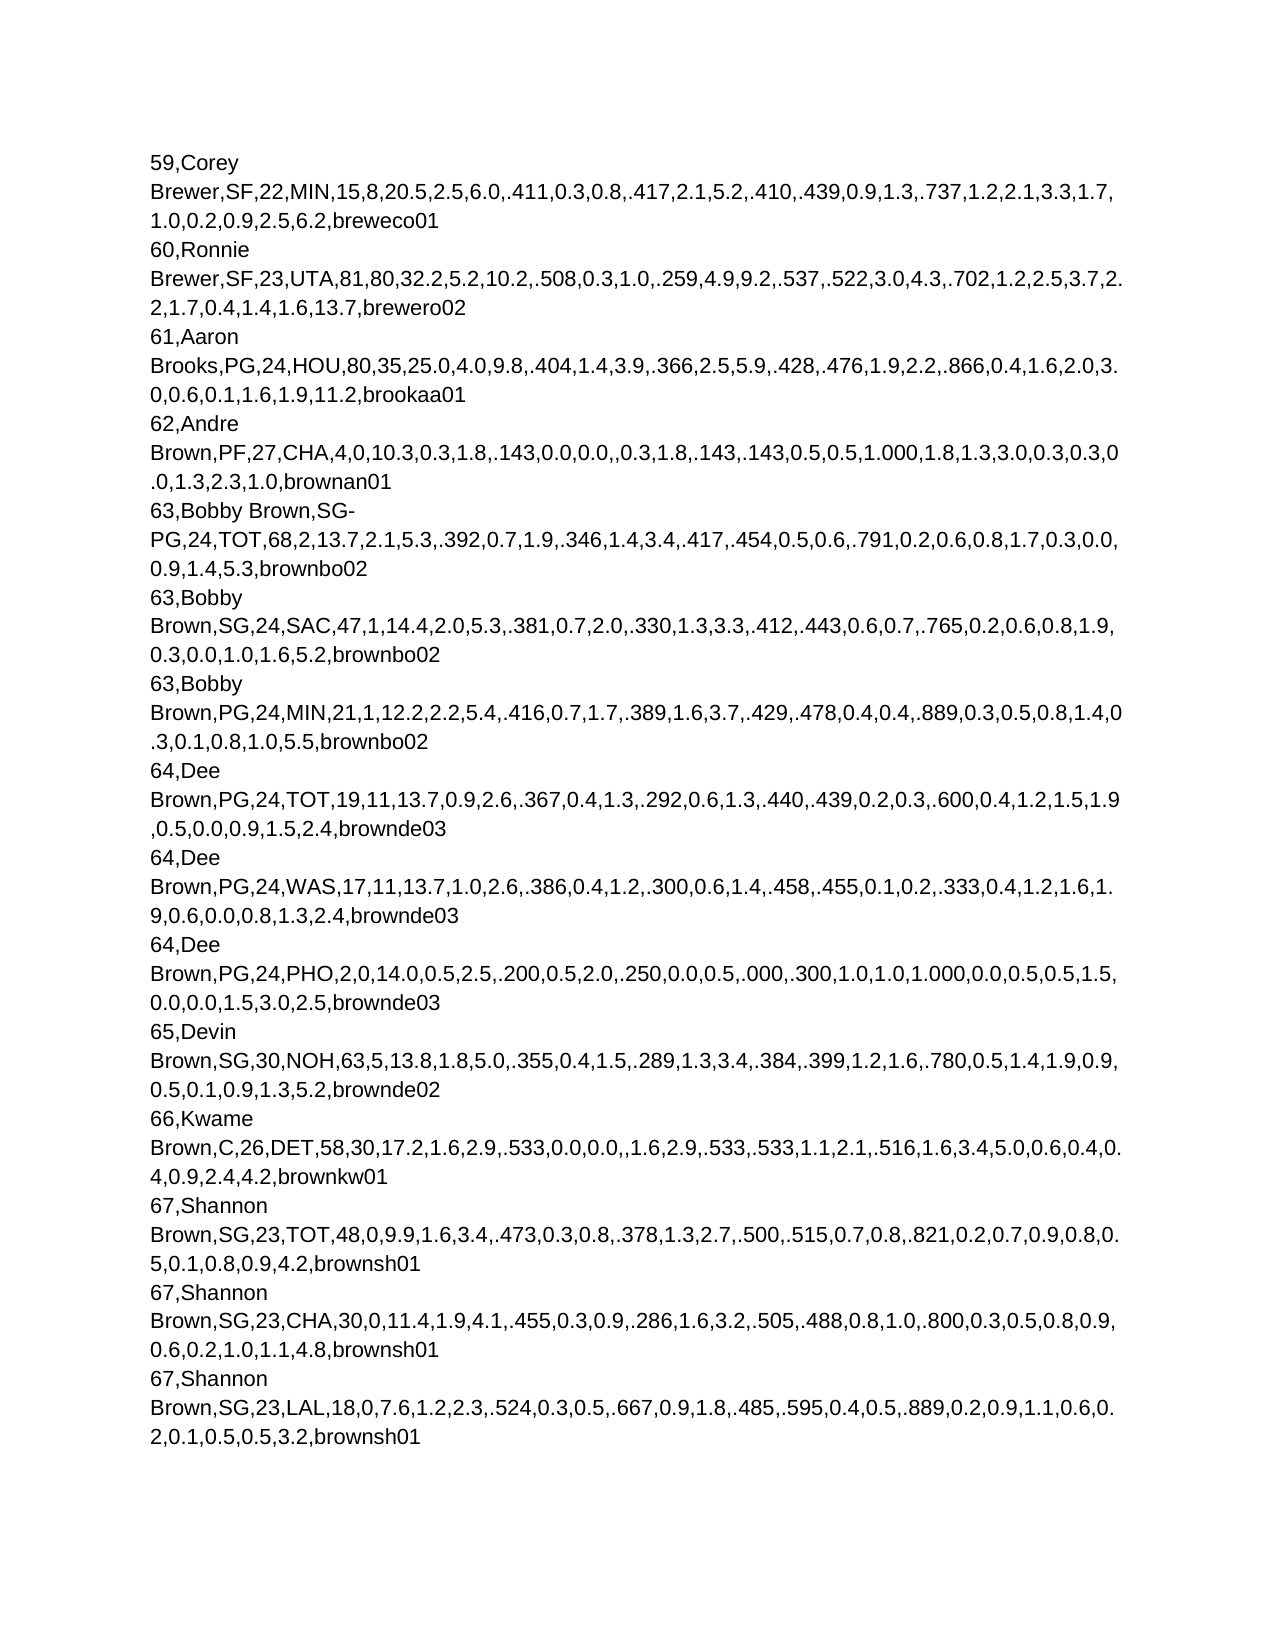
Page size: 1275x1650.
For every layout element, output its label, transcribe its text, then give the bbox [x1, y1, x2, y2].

text 62,Andre Brown,PF,27,CHA,4,0,10.3,0.3,1.8,.143,0.0,0.0,,0.3,1.8,.143,.143,0.5,0.5,1.000,1.8,1.3,3.0,0.3,0.3,0.0,1.3,2.3,1.0,brownan01 [150, 411, 1125, 494]
text 64,Dee Brown,PG,24,WAS,17,11,13.7,1.0,2.6,.386,0.4,1.2,.300,0.6,1.4,.458,.455,0.1,0.2,.333,0.4,1.2,1.6,1.9,0.6,0.0,0.8,1.3,2.4,brownde03 [150, 845, 1125, 928]
text 63,Bobby Brown,SG-PG,24,TOT,68,2,13.7,2.1,5.3,.392,0.7,1.9,.346,1.4,3.4,.417,.454,0.5,0.6,.791,0.2,0.6,0.8,1.7,0.3,0.0,0.9,1.4,5.3,brownbo02 [150, 497, 1125, 581]
text 59,Corey Brewer,SF,22,MIN,15,8,20.5,2.5,6.0,.411,0.3,0.8,.417,2.1,5.2,.410,.439,0.9,1.3,.737,1.2,2.1,3.3,1.7,1.0,0.2,0.9,2.5,6.2,breweco01 [150, 150, 1125, 233]
text 66,Kwame Brown,C,26,DET,58,30,17.2,1.6,2.9,.533,0.0,0.0,,1.6,2.9,.533,.533,1.1,2.1,.516,1.6,3.4,5.0,0.6,0.4,0.4,0.9,2.4,4.2,brownkw01 [150, 1106, 1125, 1189]
text 64,Dee Brown,PG,24,PHO,2,0,14.0,0.5,2.5,.200,0.5,2.0,.250,0.0,0.5,.000,.300,1.0,1.0,1.000,0.0,0.5,0.5,1.5,0.0,0.0,1.5,3.0,2.5,brownde03 [150, 932, 1125, 1015]
text 61,Aaron Brooks,PG,24,HOU,80,35,25.0,4.0,9.8,.404,1.4,3.9,.366,2.5,5.9,.428,.476,1.9,2.2,.866,0.4,1.6,2.0,3.0,0.6,0.1,1.6,1.9,11.2,brookaa01 [150, 324, 1125, 407]
text 63,Bobby Brown,PG,24,MIN,21,1,12.2,2.2,5.4,.416,0.7,1.7,.389,1.6,3.7,.429,.478,0.4,0.4,.889,0.3,0.5,0.8,1.4,0.3,0.1,0.8,1.0,5.5,brownbo02 [150, 671, 1125, 754]
text 67,Shannon Brown,SG,23,LAL,18,0,7.6,1.2,2.3,.524,0.3,0.5,.667,0.9,1.8,.485,.595,0.4,0.5,.889,0.2,0.9,1.1,0.6,0.2,0.1,0.5,0.5,3.2,brownsh01 [150, 1366, 1125, 1449]
text 63,Bobby Brown,SG,24,SAC,47,1,14.4,2.0,5.3,.381,0.7,2.0,.330,1.3,3.3,.412,.443,0.6,0.7,.765,0.2,0.6,0.8,1.9,0.3,0.0,1.0,1.6,5.2,brownbo02 [150, 584, 1125, 667]
text 67,Shannon Brown,SG,23,TOT,48,0,9.9,1.6,3.4,.473,0.3,0.8,.378,1.3,2.7,.500,.515,0.7,0.8,.821,0.2,0.7,0.9,0.8,0.5,0.1,0.8,0.9,4.2,brownsh01 [150, 1192, 1125, 1276]
text 64,Dee Brown,PG,24,TOT,19,11,13.7,0.9,2.6,.367,0.4,1.3,.292,0.6,1.3,.440,.439,0.2,0.3,.600,0.4,1.2,1.5,1.9,0.5,0.0,0.9,1.5,2.4,brownde03 [150, 758, 1125, 841]
text 65,Devin Brown,SG,30,NOH,63,5,13.8,1.8,5.0,.355,0.4,1.5,.289,1.3,3.4,.384,.399,1.2,1.6,.780,0.5,1.4,1.9,0.9,0.5,0.1,0.9,1.3,5.2,brownde02 [150, 1019, 1125, 1102]
text 67,Shannon Brown,SG,23,CHA,30,0,11.4,1.9,4.1,.455,0.3,0.9,.286,1.6,3.2,.505,.488,0.8,1.0,.800,0.3,0.5,0.8,0.9,0.6,0.2,1.0,1.1,4.8,brownsh01 [150, 1279, 1125, 1362]
text 60,Ronnie Brewer,SF,23,UTA,81,80,32.2,5.2,10.2,.508,0.3,1.0,.259,4.9,9.2,.537,.522,3.0,4.3,.702,1.2,2.5,3.7,2.2,1.7,0.4,1.4,1.6,13.7,brewero02 [150, 237, 1125, 320]
